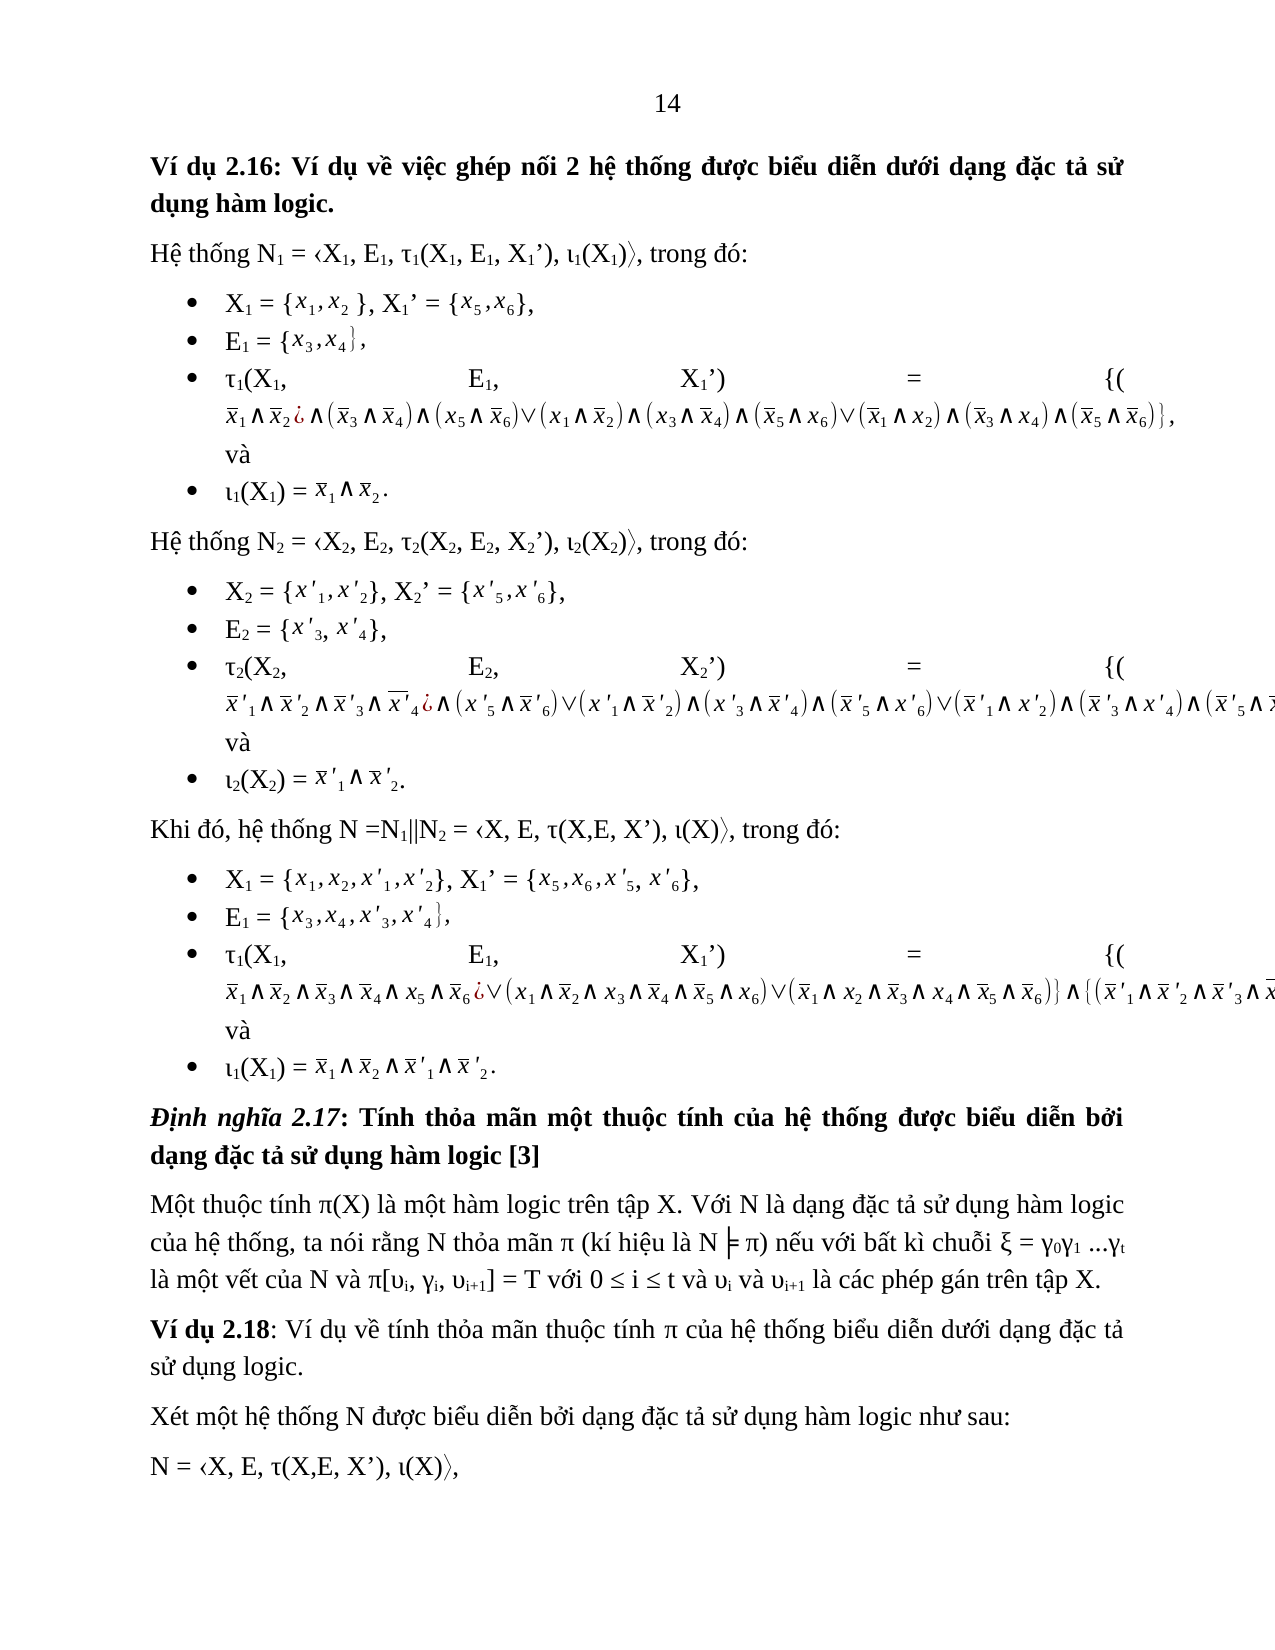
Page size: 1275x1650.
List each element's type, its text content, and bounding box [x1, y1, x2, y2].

text Định nghĩa 2.17: Tính thỏa mãn một thuộc tính của hệ thống được biểu diễn bởi dạng đặc tả sử dụng hàm logic [3] [150, 1101, 1125, 1170]
text Một thuộc tính π(X) là một hàm logic trên tập X. Với N là dạng đặc tả sử dụng hàm logic của hệ thống, ta nói rằng N thỏa mãn π (kí hiệu là N╞ π) nếu với bất kì chuỗi ξ = γ0γ1 ...γt là một vết của N và π[υi, γi, υi+1] = T với 0 ≤ i ≤ t và υi và υi+1 là các phép gán trên tập X. [150, 1188, 1125, 1294]
list E1 = { [187, 325, 1125, 356]
list ι2(X2) = . [187, 763, 1125, 794]
list τ2(X2, E2, X2’) = {( và [187, 650, 1125, 757]
text Ví dụ 2.16: Ví dụ về việc ghép nối 2 hệ thống được biểu diễn dưới dạng đặc tả sử dụng hàm logic. [150, 150, 1125, 218]
text Ví dụ 2.18: Ví dụ về tính thỏa mãn thuộc tính π của hệ thống biểu diễn dưới dạng đặc tả sử dụng logic. [150, 1313, 1125, 1381]
text N = X, E, τ(X,E, X’), ι(X), [150, 1450, 1125, 1481]
list X2 = {}, X2’ = {}, [187, 575, 1125, 607]
list τ1(X1, E1, X1’) = {( và [187, 938, 1125, 1045]
text Xét một hệ thống N được biểu diễn bởi dạng đặc tả sử dụng hàm logic như sau: [150, 1400, 1125, 1431]
text Khi đó, hệ thống N =N1||N2 = X, E, τ(X,E, X’), ι(X), trong đó: [150, 813, 1125, 844]
text Hệ thống N2 = X2, E2, τ2(X2, E2, X2’), ι2(X2), trong đó: [150, 525, 1125, 556]
list τ1(X1, E1, X1’) = {( và [187, 362, 1125, 469]
list X1 = { }, X1’ = {}, [187, 287, 1125, 318]
list ι1(X1) = [187, 1051, 1125, 1083]
list X1 = {}, X1’ = {, }, [187, 863, 1125, 895]
list ι1(X1) = [187, 475, 1125, 506]
list E1 = { [187, 901, 1125, 932]
text Hệ thống N1 = X1, E1, τ1(X1, E1, X1’), ι1(X1), trong đó: [150, 237, 1125, 268]
list E2 = {, }, [187, 613, 1125, 644]
